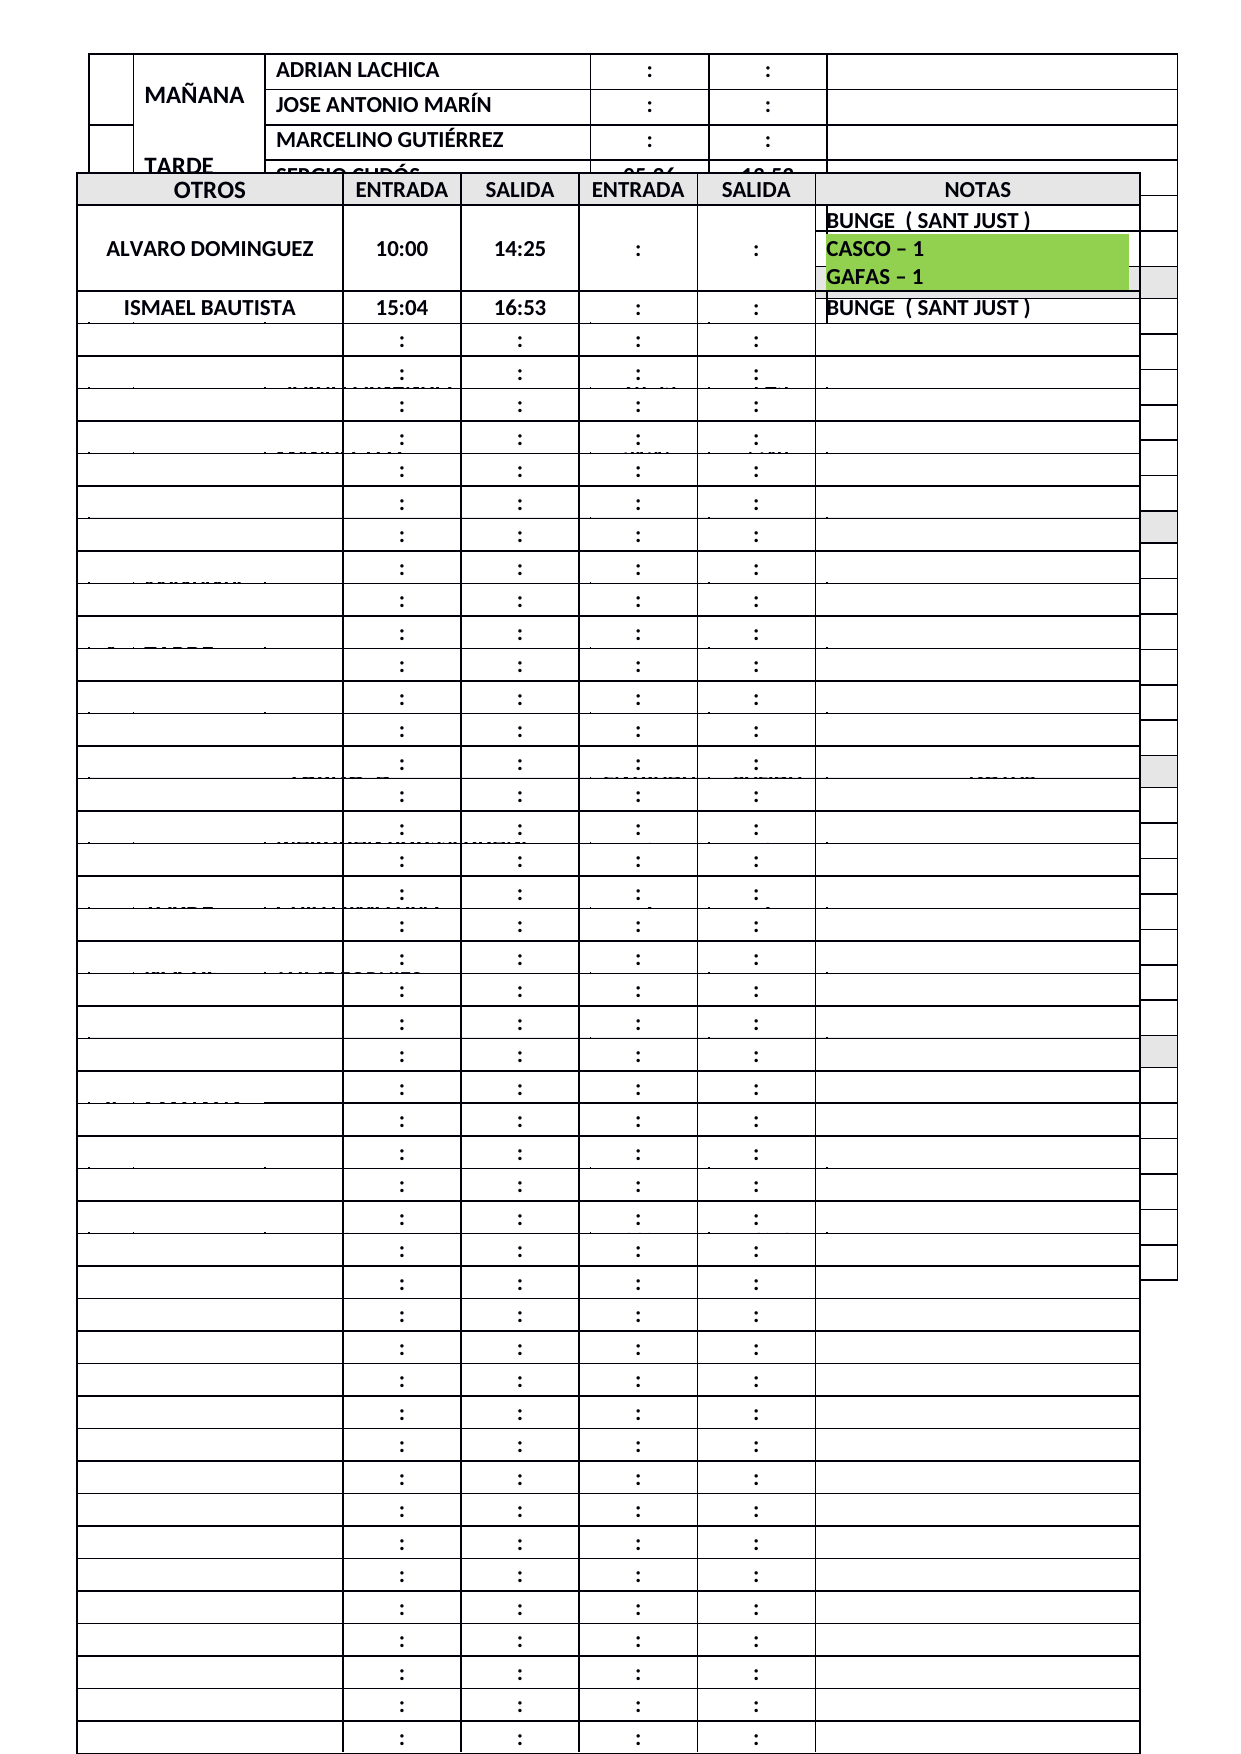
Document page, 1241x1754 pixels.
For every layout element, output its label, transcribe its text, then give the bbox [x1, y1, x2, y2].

table_cell : [580, 1299, 697, 1330]
table_cell [816, 324, 1139, 355]
table_cell [816, 1429, 1139, 1460]
table_cell : [591, 55, 708, 88]
table_cell : [580, 844, 697, 875]
table_cell : [344, 1169, 460, 1200]
table_cell [816, 1689, 1139, 1720]
table_cell : [344, 1397, 460, 1427]
table_cell : [698, 714, 815, 745]
table_cell NOTAS [1141, 1036, 1177, 1067]
table_cell : [580, 1267, 697, 1297]
table_cell [1141, 721, 1177, 755]
table_cell : [344, 617, 460, 647]
table_cell 16:53 [462, 292, 578, 322]
table_cell : [580, 357, 697, 387]
table_cell : [462, 909, 578, 940]
table_cell : [580, 584, 697, 615]
table_cell [90, 55, 133, 124]
table_cell [78, 1104, 342, 1135]
table_cell : [698, 1494, 815, 1525]
table_cell MARCELINO GUTIÉRREZ [266, 126, 590, 159]
table_cell : [580, 1462, 697, 1492]
table_cell [78, 1657, 342, 1687]
table_cell : [580, 1072, 697, 1102]
table_cell : [710, 55, 826, 88]
table_cell ADRIAN LACHICA [266, 55, 590, 88]
table_cell : [462, 357, 578, 387]
table_cell : [591, 90, 708, 124]
table_cell [78, 682, 342, 712]
table_cell [816, 389, 1139, 420]
table_cell : [344, 389, 460, 420]
table_cell : [344, 422, 460, 452]
table_cell [78, 909, 342, 940]
table_cell [816, 454, 1139, 485]
table_cell : [462, 519, 578, 550]
table_cell : [580, 909, 697, 940]
table_cell : [462, 1072, 578, 1102]
table_header ENTRADA [580, 174, 697, 204]
table_cell [1141, 1210, 1177, 1244]
table_cell : [698, 1527, 815, 1557]
table_cell : [580, 324, 697, 355]
table_header OTROS [78, 174, 342, 204]
table_cell : [344, 357, 460, 387]
table_cell [1141, 196, 1177, 230]
table_cell : [698, 1137, 815, 1167]
table_cell : [462, 714, 578, 745]
table_cell [1141, 370, 1177, 404]
table_cell : [462, 682, 578, 712]
table_cell [816, 909, 1139, 940]
table_cell : [698, 1202, 815, 1232]
table_cell : [462, 1624, 578, 1655]
table_cell : [698, 584, 815, 615]
table_cell [816, 844, 1139, 875]
table_cell [78, 584, 342, 615]
table_cell BUNGE ( SANT JUST ) [816, 292, 1139, 322]
table_cell : [698, 1234, 815, 1265]
table_cell : [591, 126, 708, 159]
table_cell [816, 942, 1139, 972]
table_cell [816, 1039, 1139, 1070]
table_cell [78, 422, 342, 452]
table_cell : [344, 519, 460, 550]
table_cell [78, 1592, 342, 1622]
table_cell : [580, 292, 697, 322]
table_cell : [462, 454, 578, 485]
table_cell : [462, 1559, 578, 1590]
table_cell : [580, 1722, 697, 1752]
table_cell : [580, 1689, 697, 1720]
table_cell [78, 487, 342, 517]
table_cell : [580, 1527, 697, 1557]
table_cell [1141, 1001, 1177, 1035]
table_cell : [344, 649, 460, 680]
table_cell [1141, 441, 1177, 475]
table_cell [78, 747, 342, 777]
table_cell [816, 649, 1139, 680]
table_cell : [580, 1657, 697, 1687]
table_cell : [462, 1299, 578, 1330]
table_cell [78, 877, 342, 907]
table_cell : [580, 747, 697, 777]
table_cell : [462, 324, 578, 355]
table_cell : [462, 1592, 578, 1622]
table_cell [78, 1072, 342, 1102]
table_cell : [344, 552, 460, 582]
table_cell : [344, 1657, 460, 1687]
table_cell [78, 779, 342, 810]
table_cell : [698, 552, 815, 582]
table_cell [816, 1299, 1139, 1330]
table_cell [1141, 615, 1177, 648]
table_cell : [344, 324, 460, 355]
table_cell : [462, 1527, 578, 1557]
table_cell : [580, 487, 697, 517]
table_cell : [462, 1267, 578, 1297]
table_cell : [580, 714, 697, 745]
table_cell : [344, 454, 460, 485]
table_cell : [580, 1104, 697, 1135]
table_cell [1141, 335, 1177, 368]
table_cell [816, 1592, 1139, 1622]
table_cell : [344, 1137, 460, 1167]
table_cell [1141, 1175, 1177, 1208]
table_cell : [462, 942, 578, 972]
table_cell : [344, 1039, 460, 1070]
table_cell [1141, 966, 1177, 999]
table_cell [1141, 299, 1177, 333]
table_cell : [698, 1169, 815, 1200]
table_cell : [698, 844, 815, 875]
table_cell : [580, 779, 697, 810]
table_cell [816, 1267, 1139, 1297]
table_cell : [344, 1072, 460, 1102]
table_cell : [344, 747, 460, 777]
table_cell [816, 682, 1139, 712]
table_cell : [580, 1234, 697, 1265]
table_cell [78, 714, 342, 745]
table_cell : [580, 1397, 697, 1427]
table_cell : [580, 877, 697, 907]
table_cell [816, 1462, 1139, 1492]
table_cell [816, 812, 1139, 842]
table_cell [828, 90, 1177, 124]
table_cell [816, 1169, 1139, 1200]
table_cell : [698, 974, 815, 1005]
table_cell : [580, 649, 697, 680]
table_cell : [698, 324, 815, 355]
table_cell : [580, 1364, 697, 1395]
table_cell [78, 649, 342, 680]
table_cell [1141, 686, 1177, 719]
table_cell [78, 552, 342, 582]
table_cell : [698, 682, 815, 712]
table_cell ISMAEL BAUTISTA [78, 292, 342, 322]
table_cell : [698, 1267, 815, 1297]
table_cell : [698, 1299, 815, 1330]
table_cell [816, 1722, 1139, 1752]
table_cell [78, 1137, 342, 1167]
table_cell : [698, 1592, 815, 1622]
table_cell [78, 974, 342, 1005]
table_cell : [462, 812, 578, 842]
table_cell : [344, 844, 460, 875]
table_cell MAÑANA TARDE NOCHE [134, 55, 264, 172]
table_cell [816, 1234, 1139, 1265]
table_cell : [462, 1364, 578, 1395]
table_cell [78, 1202, 342, 1232]
table_cell : [698, 1429, 815, 1460]
table_cell : [580, 1202, 697, 1232]
table_cell : [710, 90, 826, 124]
table_cell [816, 1007, 1139, 1037]
table_cell : [462, 422, 578, 452]
table_cell : [580, 1624, 697, 1655]
table_cell : [698, 292, 815, 322]
table_cell [78, 389, 342, 420]
table_cell : [462, 1689, 578, 1720]
table_cell : [462, 1169, 578, 1200]
table_cell [78, 1462, 342, 1492]
table_cell : [580, 812, 697, 842]
table_cell BUNGE ( SANT JUST ) CASCO – 1 GAFAS – 1 [816, 206, 1139, 290]
table_cell : [462, 747, 578, 777]
table_cell [1141, 930, 1177, 964]
table_cell [816, 747, 1139, 777]
table_cell [1141, 1139, 1177, 1173]
table_cell [828, 126, 1177, 159]
table_cell [816, 1104, 1139, 1135]
table_cell : [698, 357, 815, 387]
table_cell [1141, 232, 1177, 266]
table_cell [1141, 788, 1177, 822]
table_cell [816, 617, 1139, 647]
table_cell : [698, 877, 815, 907]
table_cell : [344, 1007, 460, 1037]
table_cell [816, 1137, 1139, 1167]
table_header SALIDA [698, 174, 815, 204]
table_cell [816, 1332, 1139, 1362]
table_cell [816, 1494, 1139, 1525]
table_cell : [344, 974, 460, 1005]
table_cell 15:04 [344, 292, 460, 322]
table_cell : [698, 1072, 815, 1102]
table_cell : [344, 942, 460, 972]
table_cell : [580, 389, 697, 420]
table_cell [1141, 476, 1177, 510]
table_cell : [580, 1007, 697, 1037]
table_cell : [344, 1592, 460, 1622]
table_cell [816, 1364, 1139, 1395]
table_cell NOTAS [1141, 756, 1177, 787]
table_cell : [698, 942, 815, 972]
table_cell : [344, 779, 460, 810]
table_cell : [580, 942, 697, 972]
table_cell [78, 617, 342, 647]
table_cell : [580, 974, 697, 1005]
table_cell [816, 1559, 1139, 1590]
table_cell : [580, 1332, 697, 1362]
table_cell : [344, 1462, 460, 1492]
table_cell : [698, 1007, 815, 1037]
table_cell : [462, 1202, 578, 1232]
table_cell : [462, 844, 578, 875]
table_cell [816, 1072, 1139, 1102]
table_cell : [580, 1429, 697, 1460]
table_cell [816, 584, 1139, 615]
table_cell : [580, 422, 697, 452]
table_cell [1141, 895, 1177, 928]
table_cell : [344, 1559, 460, 1590]
table_cell : [462, 1137, 578, 1167]
table_cell [1141, 1246, 1177, 1279]
table_cell : [580, 519, 697, 550]
table_cell : [698, 206, 815, 290]
table_cell [78, 324, 342, 355]
table_cell : [580, 454, 697, 485]
table_cell [1141, 650, 1177, 684]
table_header ENTRADA [344, 174, 460, 204]
table_cell [816, 1202, 1139, 1232]
table_cell : [698, 812, 815, 842]
table_cell [816, 487, 1139, 517]
table_cell : [710, 126, 826, 159]
table_cell : [580, 1169, 697, 1200]
table_cell [816, 1397, 1139, 1427]
table_cell : [698, 747, 815, 777]
table_cell : [698, 422, 815, 452]
table_cell NOTAS [1141, 512, 1177, 542]
table_cell : [462, 389, 578, 420]
table_cell [78, 1689, 342, 1720]
table_cell : [580, 1137, 697, 1167]
table_cell : [698, 1462, 815, 1492]
table_cell [1141, 824, 1177, 858]
table_cell [816, 714, 1139, 745]
table_cell : [698, 1397, 815, 1427]
table_cell : [462, 779, 578, 810]
table_cell [78, 942, 342, 972]
table_cell : [462, 1007, 578, 1037]
table_cell [78, 1299, 342, 1330]
table_cell : [698, 617, 815, 647]
table_cell : [698, 1364, 815, 1395]
table_cell [78, 1267, 342, 1297]
table_cell : [698, 487, 815, 517]
table_header NOTAS [816, 174, 1139, 204]
table_cell [78, 519, 342, 550]
table_cell : [344, 1267, 460, 1297]
table_cell : [344, 1494, 460, 1525]
table_cell : [698, 1559, 815, 1590]
table_cell JOSE ANTONIO MARÍN [266, 90, 590, 124]
table_cell [78, 1527, 342, 1557]
table_cell [1141, 544, 1177, 578]
table_cell : [344, 487, 460, 517]
table_cell : [580, 1559, 697, 1590]
table_cell [78, 812, 342, 842]
table_cell [78, 1624, 342, 1655]
table_cell [816, 357, 1139, 387]
table_cell [828, 55, 1177, 88]
table_cell [816, 1624, 1139, 1655]
table_cell : [580, 617, 697, 647]
table_cell : [462, 1657, 578, 1687]
table_cell : [344, 1234, 460, 1265]
table_cell [78, 1559, 342, 1590]
table_cell : [344, 1364, 460, 1395]
table_cell : [462, 877, 578, 907]
table_cell : [462, 487, 578, 517]
table_cell [1141, 1068, 1177, 1102]
table_cell [78, 1007, 342, 1037]
table_cell [78, 1722, 342, 1752]
table_cell : [344, 1299, 460, 1330]
table_cell : [698, 1332, 815, 1362]
table_cell [816, 779, 1139, 810]
table_cell [90, 126, 133, 172]
table_cell : [698, 1624, 815, 1655]
table_cell : [580, 1592, 697, 1622]
table_cell : [698, 909, 815, 940]
table_cell [78, 1169, 342, 1200]
table_cell [78, 1397, 342, 1427]
table_cell : [462, 649, 578, 680]
table_cell [78, 357, 342, 387]
table_cell [78, 454, 342, 485]
table_cell [816, 1527, 1139, 1557]
table_cell : [462, 552, 578, 582]
table_cell [1141, 1104, 1177, 1138]
table_cell 14:25 [462, 206, 578, 290]
table_cell : [580, 1039, 697, 1070]
table_cell : [698, 1689, 815, 1720]
table_cell : [462, 974, 578, 1005]
table_cell [1141, 406, 1177, 439]
table_cell [78, 844, 342, 875]
table_cell : [698, 389, 815, 420]
table_cell [78, 1039, 342, 1070]
table_cell : [344, 1429, 460, 1460]
table_cell : [462, 1462, 578, 1492]
table_cell : [580, 1494, 697, 1525]
table_cell : [462, 584, 578, 615]
table_cell : [344, 1332, 460, 1362]
table_cell : [698, 1722, 815, 1752]
table_cell : [698, 779, 815, 810]
table_cell : [698, 454, 815, 485]
table_header SALIDA [462, 174, 578, 204]
table_cell : [698, 519, 815, 550]
table_cell : [344, 1202, 460, 1232]
table_cell : [344, 909, 460, 940]
table_cell ALVARO DOMINGUEZ [78, 206, 342, 290]
table_cell [1141, 859, 1177, 893]
table_cell [816, 877, 1139, 907]
table_cell : [344, 1104, 460, 1135]
table_cell : [462, 1039, 578, 1070]
table_cell : [462, 1104, 578, 1135]
table_cell : [462, 1494, 578, 1525]
table_cell : [344, 1722, 460, 1752]
table_cell [816, 519, 1139, 550]
table_cell : [462, 1332, 578, 1362]
table_cell : [344, 812, 460, 842]
table_cell : [344, 1689, 460, 1720]
table_cell : [462, 1397, 578, 1427]
table_cell [78, 1234, 342, 1265]
table_cell : [698, 1104, 815, 1135]
table_cell 10:00 [344, 206, 460, 290]
table_cell : [462, 617, 578, 647]
table_cell : [580, 682, 697, 712]
table_cell [828, 161, 1177, 195]
table_cell : [344, 1527, 460, 1557]
table_cell NOTAS [1141, 267, 1177, 298]
table_cell [78, 1494, 342, 1525]
table_cell : [344, 584, 460, 615]
table_cell [78, 1364, 342, 1395]
table_cell : [462, 1429, 578, 1460]
table_cell [816, 1657, 1139, 1687]
table_cell [78, 1332, 342, 1362]
table_cell : [462, 1722, 578, 1752]
table_cell : [698, 1657, 815, 1687]
table_cell : [344, 1624, 460, 1655]
table_cell [1141, 579, 1177, 613]
table_cell [816, 974, 1139, 1005]
table_cell : [462, 1234, 578, 1265]
table_cell [816, 422, 1139, 452]
table_cell : [580, 206, 697, 290]
table_cell [816, 552, 1139, 582]
table_cell : [344, 714, 460, 745]
table_cell : [698, 1039, 815, 1070]
table_cell : [698, 649, 815, 680]
table_cell : [580, 552, 697, 582]
table_cell : [344, 682, 460, 712]
table_cell [78, 1429, 342, 1460]
table_cell : [344, 877, 460, 907]
